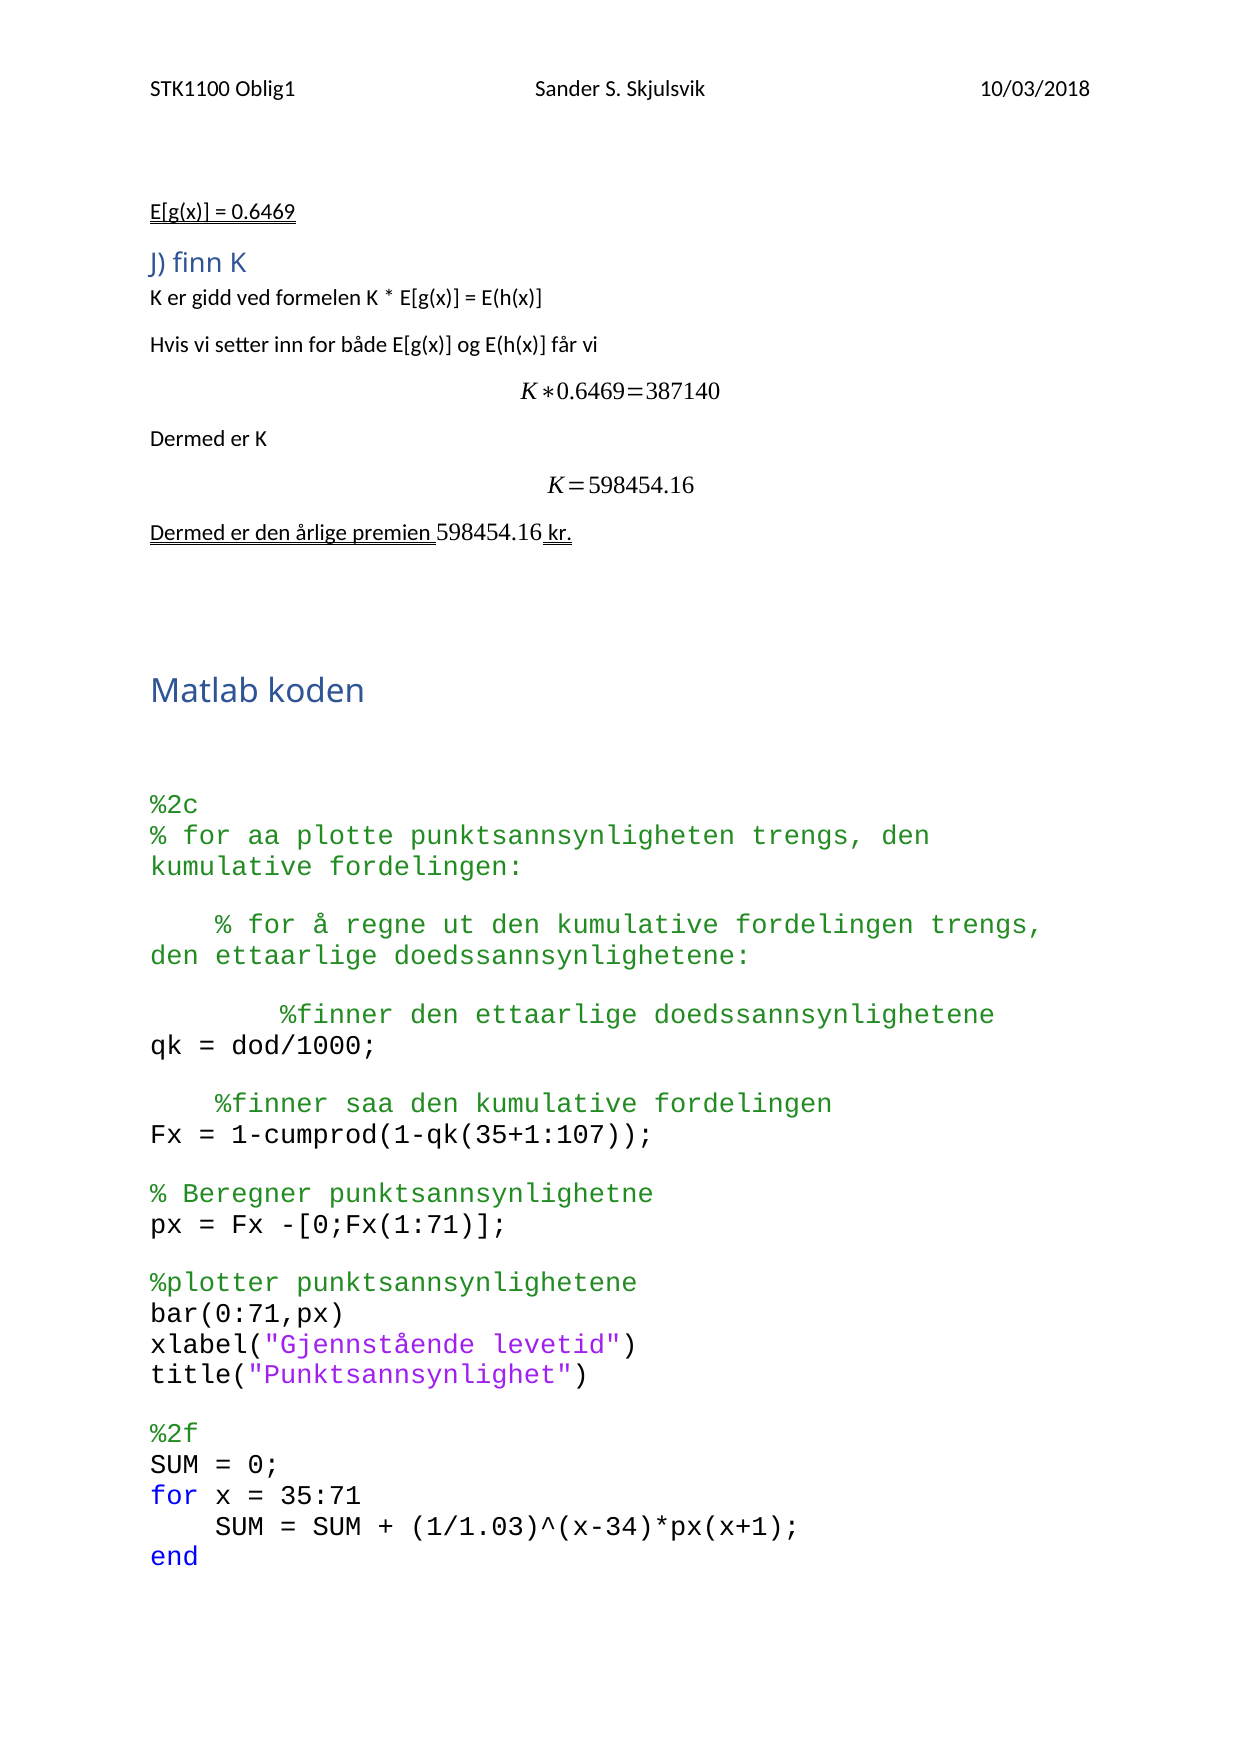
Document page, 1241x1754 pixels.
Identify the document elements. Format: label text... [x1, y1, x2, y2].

text % for å regne ut den kumulative fordelingen trengs, den ettaarlige doedssannsynlighetene: [150, 911, 1090, 973]
text Dermed er den årlige premien kr. [150, 518, 1090, 546]
text for x = 35:71 [150, 1482, 1090, 1512]
subtitle J) finn K [150, 244, 1090, 281]
text % for aa plotte punktsannsynligheten trengs, den kumulative fordelingen: [150, 822, 1090, 883]
text %finner saa den kumulative fordelingen [150, 1090, 1090, 1121]
text K er gidd ved formelen K * E[g(x)] = E(h(x)] [150, 283, 1090, 312]
text bar(0:71,px) [150, 1300, 1090, 1331]
text xlabel("Gjennstående levetid") [150, 1331, 1090, 1361]
text Dermed er K [150, 424, 1090, 452]
text end [150, 1543, 1090, 1574]
text SUM = 0; [150, 1451, 1090, 1482]
text %2f [150, 1420, 1090, 1451]
text SUM = SUM + (1/1.03)^(x-34)*px(x+1); [150, 1512, 1090, 1543]
subtitle Matlab koden [150, 667, 1090, 712]
text Fx = 1-cumprod(1-qk(35+1:107)); [150, 1121, 1090, 1152]
text %2c [150, 791, 1090, 822]
text %plotter punktsannsynlighetene [150, 1269, 1090, 1300]
text Hvis vi setter inn for både E[g(x)] og E(h(x)] får vi [150, 330, 1090, 358]
text qk = dod/1000; [150, 1031, 1090, 1062]
text % Beregner punktsannsynlighetne [150, 1180, 1090, 1210]
text px = Fx -[0;Fx(1:71)]; [150, 1210, 1090, 1241]
text E[g(x)] = 0.6469 [150, 197, 1090, 225]
text title("Punktsannsynlighet") [150, 1361, 1090, 1392]
text %finner den ettaarlige doedssannsynlighetene [150, 1001, 1090, 1031]
